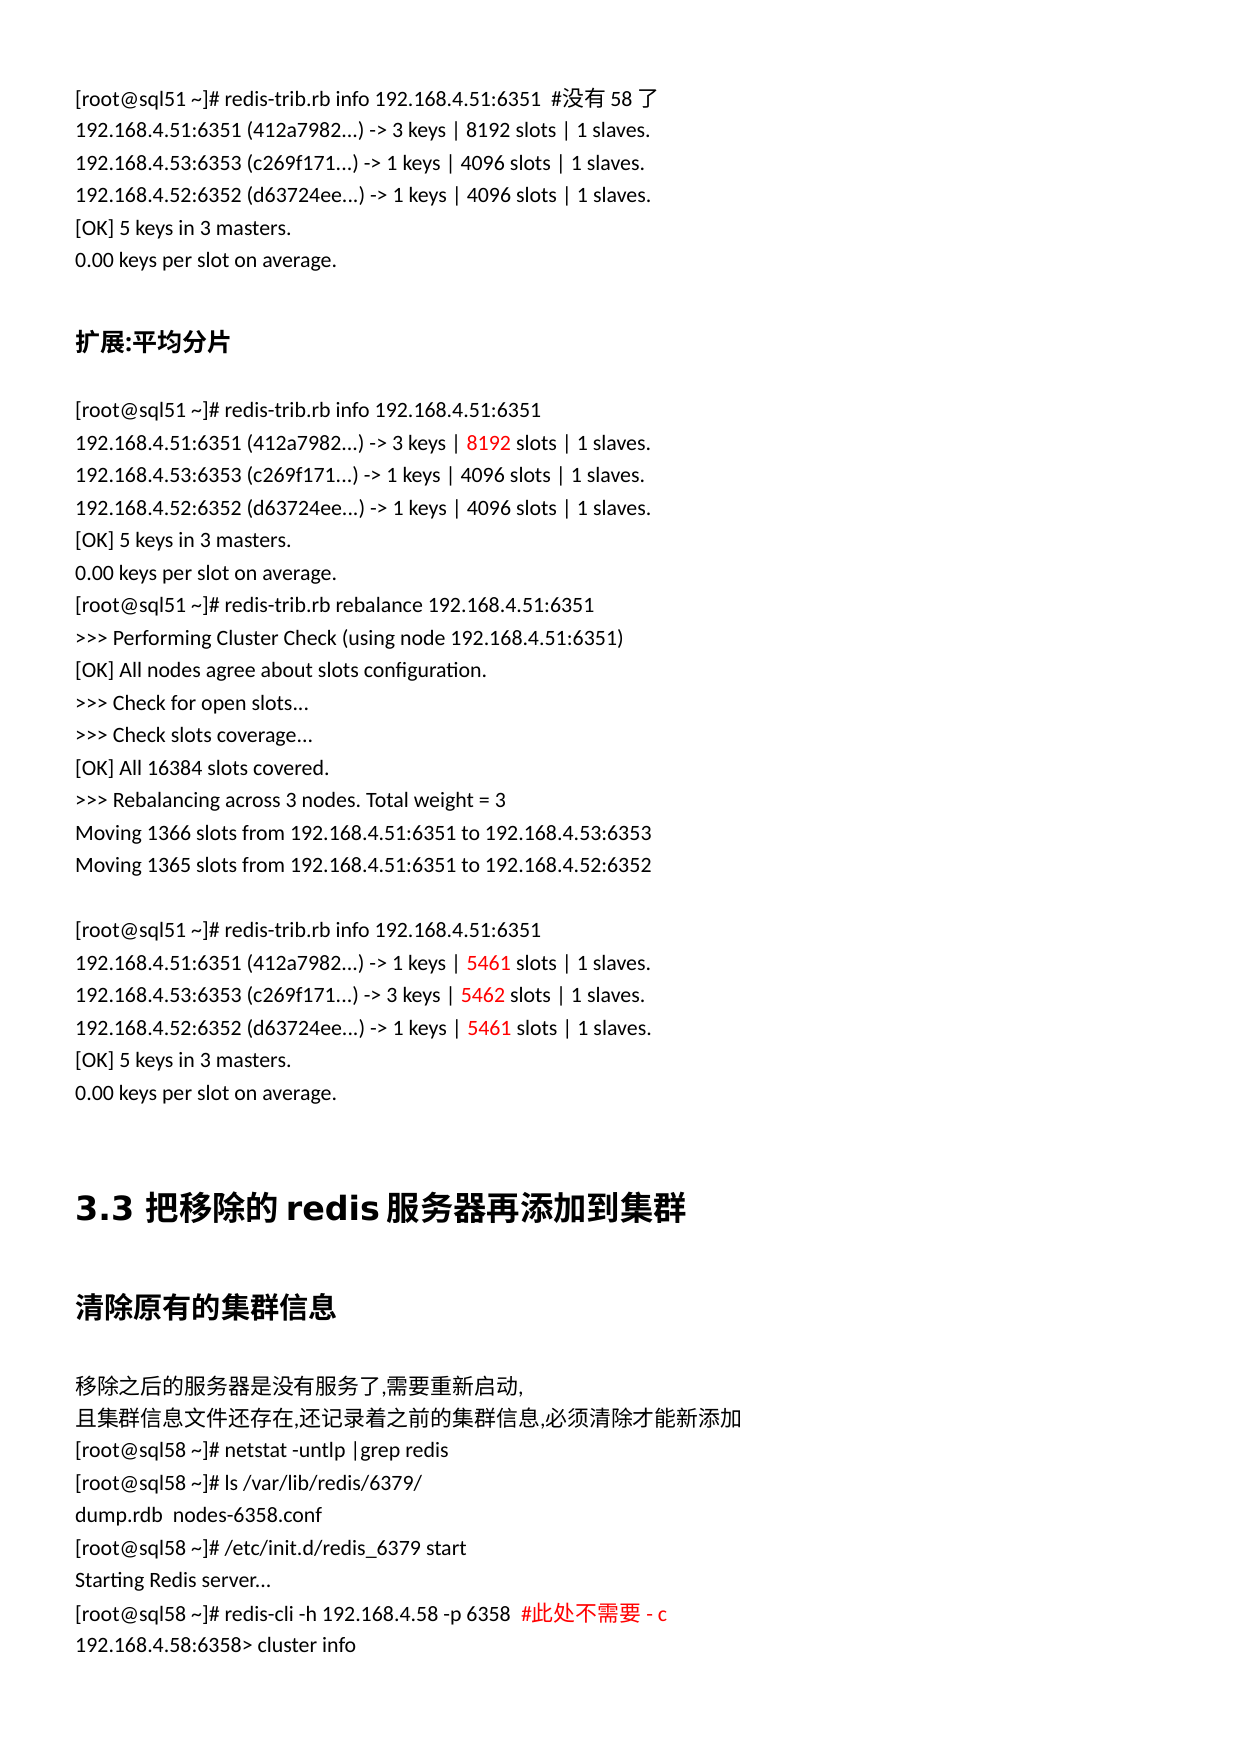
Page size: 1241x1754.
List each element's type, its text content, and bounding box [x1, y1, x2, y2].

text 移除之后的服务器是没有服务了,需要重新启动, [75, 1368, 1165, 1401]
text 192.168.4.52:6352 (d63724ee...) -> 1 keys | 4096 slots | 1 slaves. [75, 178, 1165, 211]
text 192.168.4.53:6353 (c269f171...) -> 1 keys | 4096 slots | 1 slaves. [75, 146, 1165, 178]
text 0.00 keys per slot on average. [75, 1076, 1165, 1108]
text Moving 1365 slots from 192.168.4.51:6351 to 192.168.4.52:6352 [75, 848, 1165, 881]
text 0.00 keys per slot on average. [75, 556, 1165, 588]
text Starting Redis server... [75, 1563, 1165, 1596]
subtitle 3.3 把移除的redis服务器再添加到集群 [75, 1173, 1165, 1238]
text >>> Check for open slots... [75, 686, 1165, 718]
text [root@sql51 ~]# redis-trib.rb info 192.168.4.51:6351 #没有58了 [75, 81, 1165, 113]
text [root@sql51 ~]# redis-trib.rb rebalance 192.168.4.51:6351 [75, 588, 1165, 621]
text 192.168.4.53:6353 (c269f171...) -> 3 keys | 5462 slots | 1 slaves. [75, 978, 1165, 1011]
text [root@sql51 ~]# redis-trib.rb info 192.168.4.51:6351 [75, 913, 1165, 946]
text 且集群信息文件还存在,还记录着之前的集群信息,必须清除才能新添加 [75, 1401, 1165, 1433]
text 192.168.4.51:6351 (412a7982...) -> 1 keys | 5461 slots | 1 slaves. [75, 946, 1165, 978]
subtitle 扩展:平均分片 [75, 308, 1165, 373]
text [OK] All nodes agree about slots configuration. [75, 653, 1165, 686]
text 192.168.4.51:6351 (412a7982...) -> 3 keys | 8192 slots | 1 slaves. [75, 113, 1165, 146]
text dump.rdb nodes-6358.conf [75, 1498, 1165, 1531]
text 0.00 keys per slot on average. [75, 243, 1165, 276]
text 192.168.4.53:6353 (c269f171...) -> 1 keys | 4096 slots | 1 slaves. [75, 458, 1165, 491]
text 192.168.4.51:6351 (412a7982...) -> 3 keys | 8192 slots | 1 slaves. [75, 426, 1165, 458]
text [OK] 5 keys in 3 masters. [75, 523, 1165, 556]
text >>> Check slots coverage... [75, 718, 1165, 751]
text [root@sql58 ~]# redis-cli -h 192.168.4.58 -p 6358 #此处不需要 - c [75, 1596, 1165, 1628]
text 192.168.4.52:6352 (d63724ee...) -> 1 keys | 4096 slots | 1 slaves. [75, 491, 1165, 523]
text Moving 1366 slots from 192.168.4.51:6351 to 192.168.4.53:6353 [75, 816, 1165, 848]
text [root@sql58 ~]# /etc/init.d/redis_6379 start [75, 1531, 1165, 1563]
text [OK] All 16384 slots covered. [75, 751, 1165, 783]
subtitle 清除原有的集群信息 [75, 1273, 1165, 1338]
text >>> Performing Cluster Check (using node 192.168.4.51:6351) [75, 621, 1165, 653]
text 192.168.4.58:6358> cluster info [75, 1628, 1165, 1661]
text [root@sql51 ~]# redis-trib.rb info 192.168.4.51:6351 [75, 393, 1165, 426]
text [OK] 5 keys in 3 masters. [75, 1043, 1165, 1076]
text [root@sql58 ~]# ls /var/lib/redis/6379/ [75, 1466, 1165, 1498]
text [root@sql58 ~]# netstat -untlp |grep redis [75, 1433, 1165, 1466]
text >>> Rebalancing across 3 nodes. Total weight = 3 [75, 783, 1165, 816]
text [OK] 5 keys in 3 masters. [75, 211, 1165, 243]
text 192.168.4.52:6352 (d63724ee...) -> 1 keys | 5461 slots | 1 slaves. [75, 1011, 1165, 1043]
